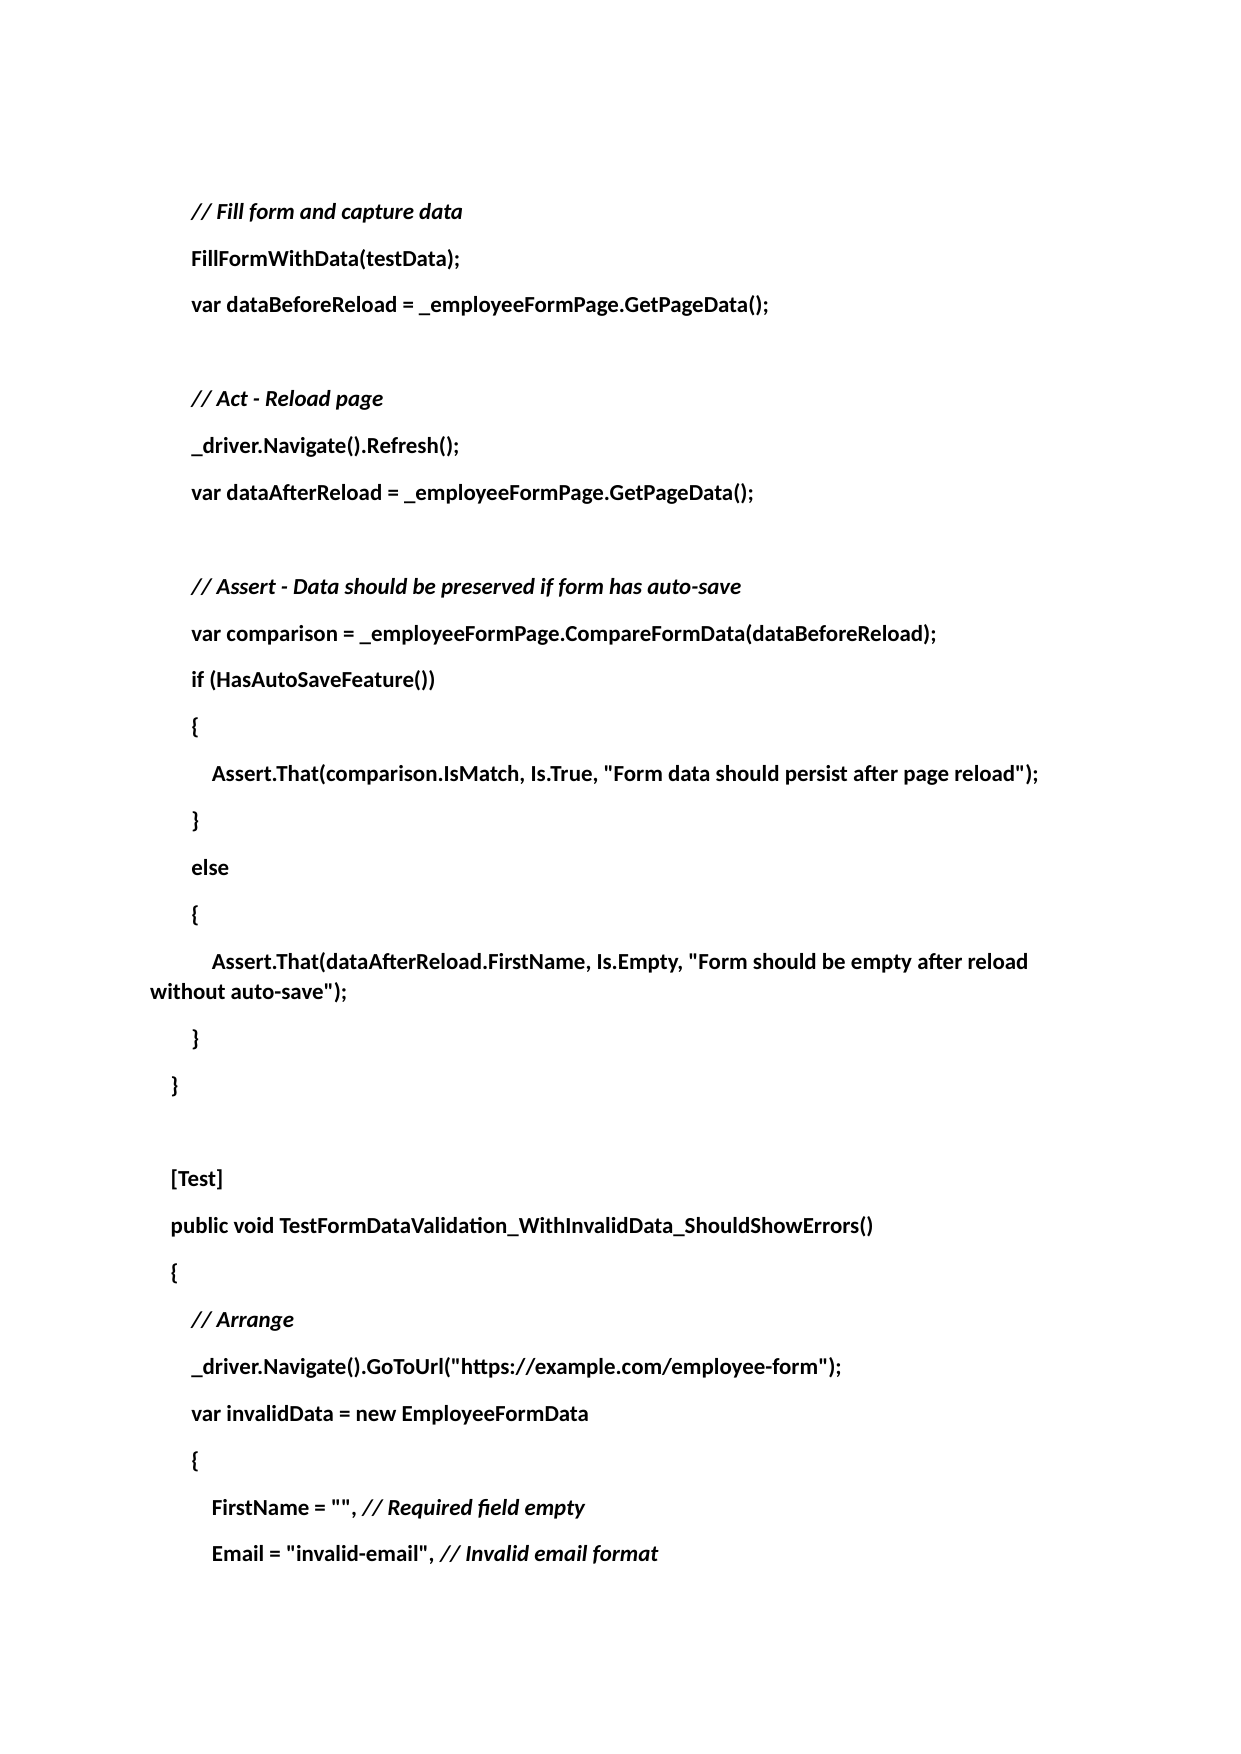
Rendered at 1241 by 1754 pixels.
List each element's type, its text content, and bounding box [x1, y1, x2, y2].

text } [150, 1071, 1090, 1099]
text // Fill form and capture data [150, 197, 1090, 225]
text // Assert - Data should be preserved if form has auto-save [150, 572, 1090, 600]
text FillFormWithData(testData); [150, 244, 1090, 272]
text } [150, 1024, 1090, 1052]
text if (HasAutoSaveFeature()) [150, 666, 1090, 694]
text _driver.Navigate().GoToUrl("https://example.com/employee-form"); [150, 1352, 1090, 1380]
text { [150, 712, 1090, 741]
text { [150, 1446, 1090, 1474]
text FirstName = "", // Required field empty [150, 1493, 1090, 1521]
text var dataBeforeReload = _employeeFormPage.GetPageData(); [150, 291, 1090, 319]
text else [150, 853, 1090, 881]
text var dataAfterReload = _employeeFormPage.GetPageData(); [150, 478, 1090, 506]
text Assert.That(dataAfterReload.FirstName, Is.Empty, "Form should be empty after reload without auto-save"); [150, 947, 1090, 1005]
text { [150, 1258, 1090, 1286]
text [Test] [150, 1164, 1090, 1193]
text { [150, 900, 1090, 928]
text } [150, 806, 1090, 834]
text _driver.Navigate().Refresh(); [150, 431, 1090, 459]
text var invalidData = new EmployeeFormData [150, 1399, 1090, 1427]
text Assert.That(comparison.IsMatch, Is.True, "Form data should persist after page reload"); [150, 759, 1090, 787]
text // Act - Reload page [150, 384, 1090, 412]
text var comparison = _employeeFormPage.CompareFormData(dataBeforeReload); [150, 619, 1090, 647]
text public void TestFormDataValidation_WithInvalidData_ShouldShowErrors() [150, 1211, 1090, 1239]
text Email = "invalid-email", // Invalid email format [150, 1539, 1090, 1568]
text // Arrange [150, 1305, 1090, 1333]
